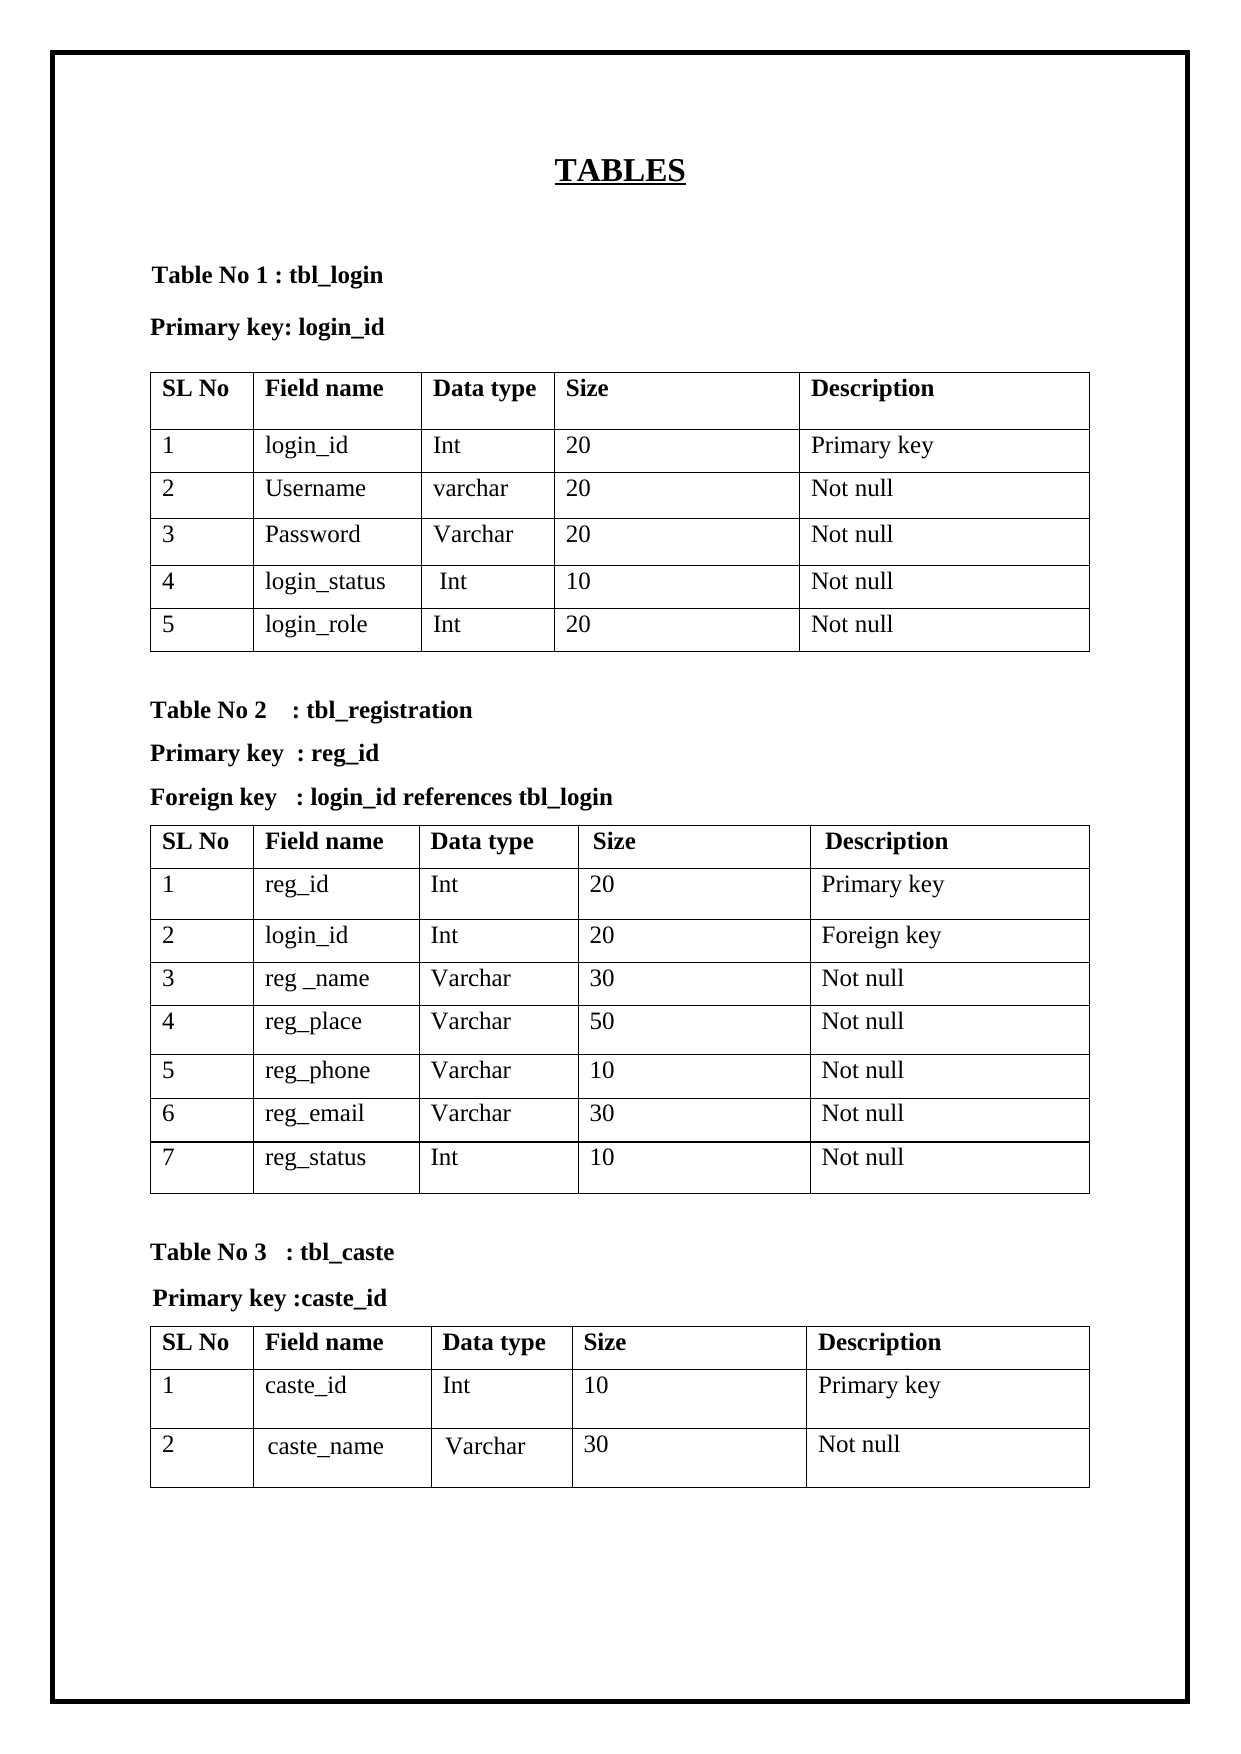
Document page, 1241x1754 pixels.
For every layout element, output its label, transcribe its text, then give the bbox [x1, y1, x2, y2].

table_cell login_status [254, 566, 421, 608]
table_cell 1 [151, 869, 253, 919]
table_cell reg_email [254, 1099, 419, 1141]
table_cell Int [420, 920, 578, 962]
table_header SL No [151, 826, 253, 868]
table_cell Not null [800, 519, 1089, 565]
table_cell Not null [811, 1006, 1089, 1054]
table_cell caste_name [254, 1429, 431, 1487]
table_cell 10 [579, 1055, 810, 1097]
table_cell caste_id [254, 1370, 431, 1428]
table_header Description [811, 826, 1089, 868]
table_cell Primary key [800, 430, 1089, 472]
table_cell 30 [579, 963, 810, 1005]
table_cell Varchar [420, 1006, 578, 1054]
table_cell 5 [151, 1055, 253, 1097]
table_cell 3 [151, 519, 253, 565]
table_cell 50 [579, 1006, 810, 1054]
table_cell Username [254, 473, 421, 518]
table_cell 20 [555, 609, 799, 651]
table_cell login_id [254, 430, 421, 472]
table_cell reg_id [254, 869, 419, 919]
table_cell 6 [151, 1099, 253, 1141]
table_cell 1 [151, 430, 253, 472]
table_cell 30 [573, 1429, 806, 1487]
table_cell Int [420, 1143, 578, 1193]
table_cell Not null [800, 473, 1089, 518]
text TABLES [150, 150, 1090, 188]
table_header Data type [432, 1327, 572, 1369]
table_cell 5 [151, 609, 253, 651]
table_cell login_role [254, 609, 421, 651]
table_cell Not null [800, 566, 1089, 608]
table_header Size [555, 373, 799, 429]
table_cell Varchar [420, 1099, 578, 1141]
table_header Data type [420, 826, 578, 868]
text Foreign key : login_id references tbl_login [150, 782, 1090, 810]
table_cell Int [432, 1370, 572, 1428]
table_cell Varchar [432, 1429, 572, 1487]
table_cell 20 [579, 869, 810, 919]
table_cell Primary key [811, 869, 1089, 919]
table_cell Int [420, 869, 578, 919]
subtitle Table No 1 : tbl_login [151, 260, 997, 289]
table_cell Not null [811, 963, 1089, 1005]
table_header Data type [422, 373, 554, 429]
table_cell 2 [151, 473, 253, 518]
table_cell 2 [151, 920, 253, 962]
table_cell 30 [579, 1099, 810, 1141]
table_cell 20 [555, 473, 799, 518]
table_header Size [579, 826, 810, 868]
table_cell Varchar [420, 963, 578, 1005]
table_cell 7 [151, 1143, 253, 1193]
table_cell Foreign key [811, 920, 1089, 962]
table_cell Primary key [807, 1370, 1089, 1428]
table_header Field name [254, 1327, 431, 1369]
table_cell Not null [811, 1055, 1089, 1097]
table_cell login_id [254, 920, 419, 962]
table_cell 4 [151, 566, 253, 608]
table_cell 10 [579, 1143, 810, 1193]
table_cell 3 [151, 963, 253, 1005]
text Table No 2 : tbl_registration [150, 695, 1090, 724]
table_cell reg_place [254, 1006, 419, 1054]
text Primary key: login_id [150, 312, 1090, 341]
text Table No 3 : tbl_caste [150, 1237, 1090, 1266]
table_cell Int [422, 609, 554, 651]
table_cell Not null [800, 609, 1089, 651]
table_cell 20 [555, 519, 799, 565]
table_header SL No [151, 1327, 253, 1369]
table_header Field name [254, 373, 421, 429]
table_cell Not null [807, 1429, 1089, 1487]
text Primary key :caste_id [152, 1283, 1090, 1312]
table_cell 20 [579, 920, 810, 962]
table_cell reg_status [254, 1143, 419, 1193]
table_cell 10 [573, 1370, 806, 1428]
table_cell reg _name [254, 963, 419, 1005]
table_cell 2 [151, 1429, 253, 1487]
table_header Field name [254, 826, 419, 868]
table_cell 20 [555, 430, 799, 472]
table_cell 10 [555, 566, 799, 608]
table_cell 1 [151, 1370, 253, 1428]
table_header Size [573, 1327, 806, 1369]
table_header SL No [151, 373, 253, 429]
table_cell Int [422, 430, 554, 472]
table_cell Not null [811, 1099, 1089, 1141]
table_cell Not null [811, 1143, 1089, 1193]
table_header Description [800, 373, 1089, 429]
table_cell Varchar [422, 519, 554, 565]
text Primary key : reg_id [150, 738, 1090, 767]
table_cell varchar [422, 473, 554, 518]
table_cell Int [422, 566, 554, 608]
table_header Description [807, 1327, 1089, 1369]
table_cell 4 [151, 1006, 253, 1054]
table_cell Password [254, 519, 421, 565]
table_cell Varchar [420, 1055, 578, 1097]
table_cell reg_phone [254, 1055, 419, 1097]
